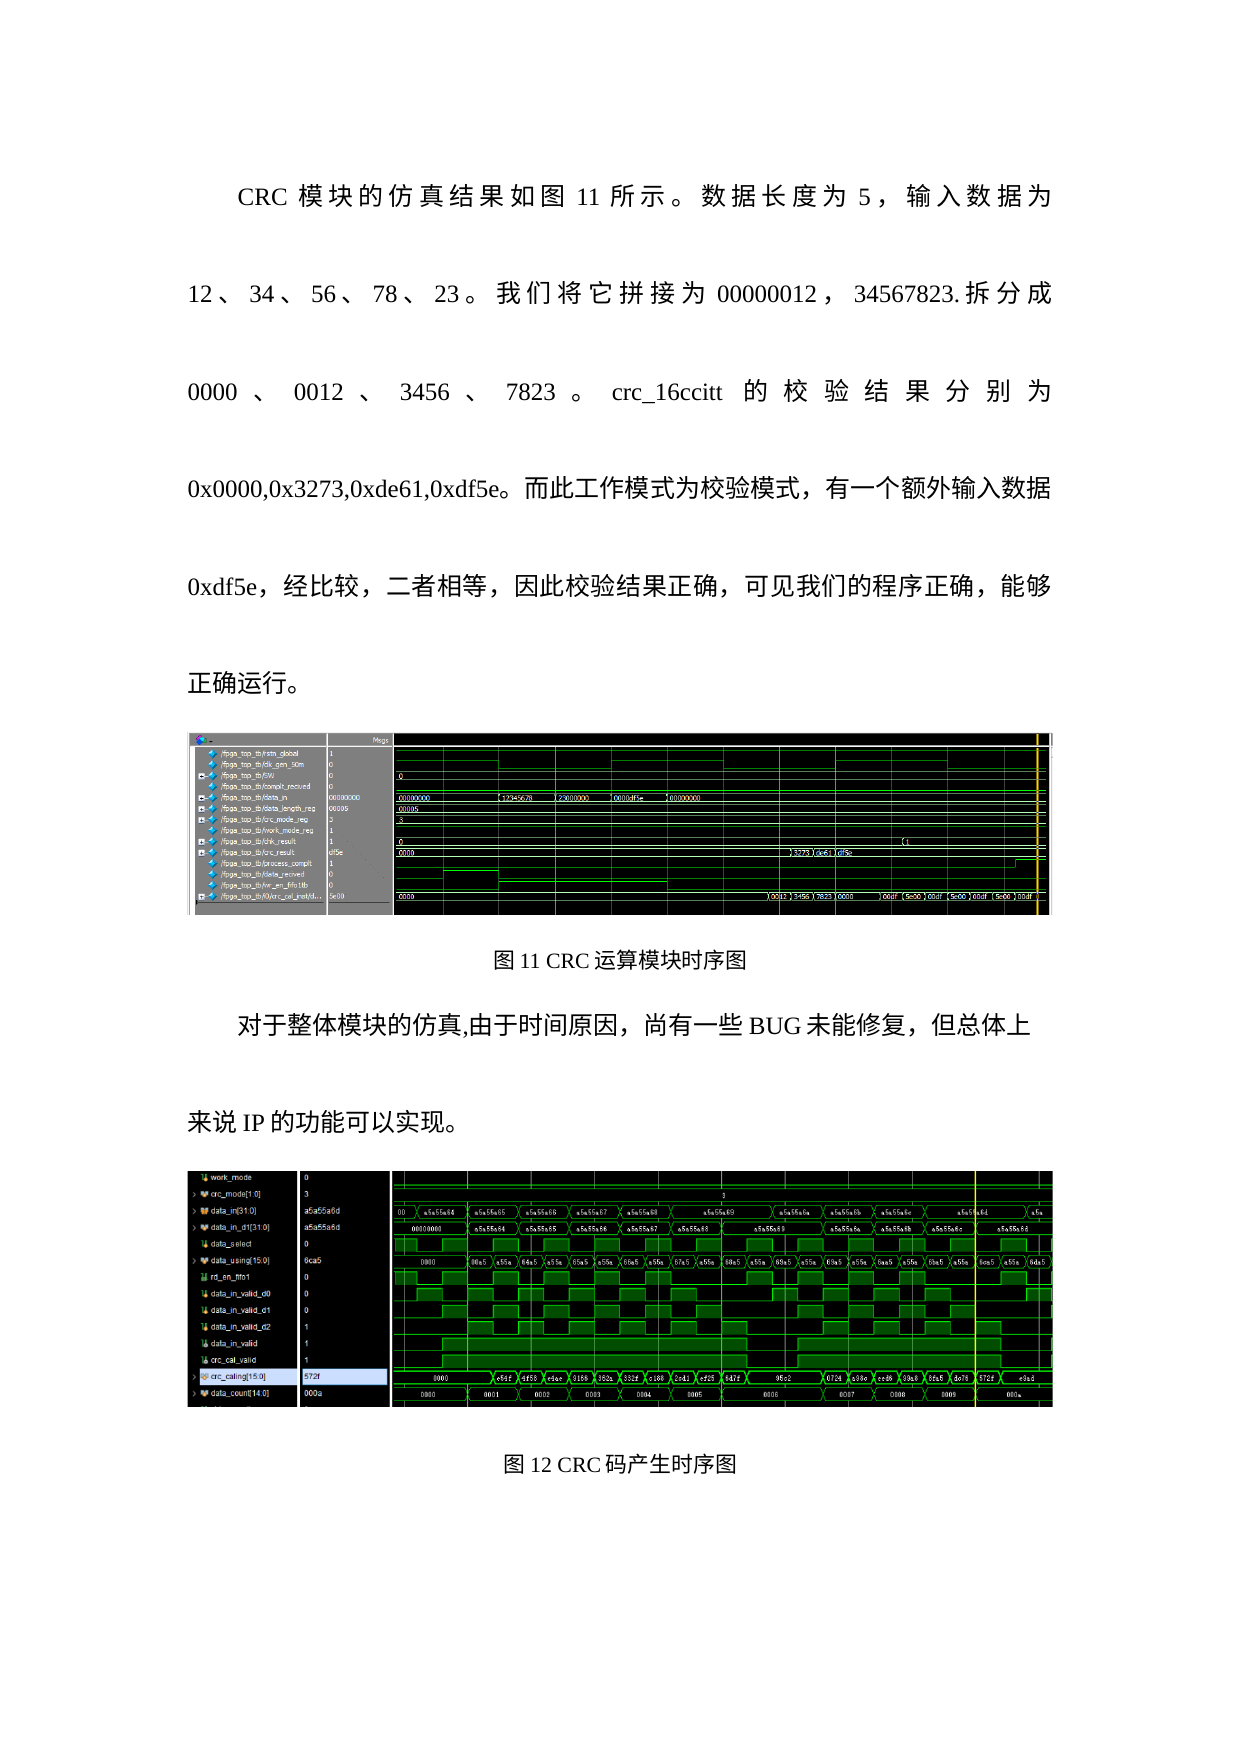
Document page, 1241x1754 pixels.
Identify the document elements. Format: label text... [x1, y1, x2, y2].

text 对于整体模块的仿真,由于时间原因，尚有一些BUG未能修复，但总体上来说IP的功能可以实现。 [187, 991, 1053, 1153]
picture [187, 732, 1053, 915]
text CRC模块的仿真结果如图11所示。数据长度为5，输入数据为12、34、56、78、23。我们将它拼接为00000012，34567823.拆分成0000、0012、3456、7823。crc_16ccitt的校验结果分别为0x0000,0x3273,0xde61,0xdf5e。而此工作模式为校验模式，有一个额外输入数据0xdf5e，经比较，二者相等，因此校验结果正确，可见我们的程序正确，能够正确运行。 [187, 162, 1053, 714]
text 图12 CRC码产生时序图 [187, 1446, 1053, 1479]
picture [187, 1171, 1053, 1407]
text 图11 CRC运算模块时序图 [187, 942, 1053, 975]
